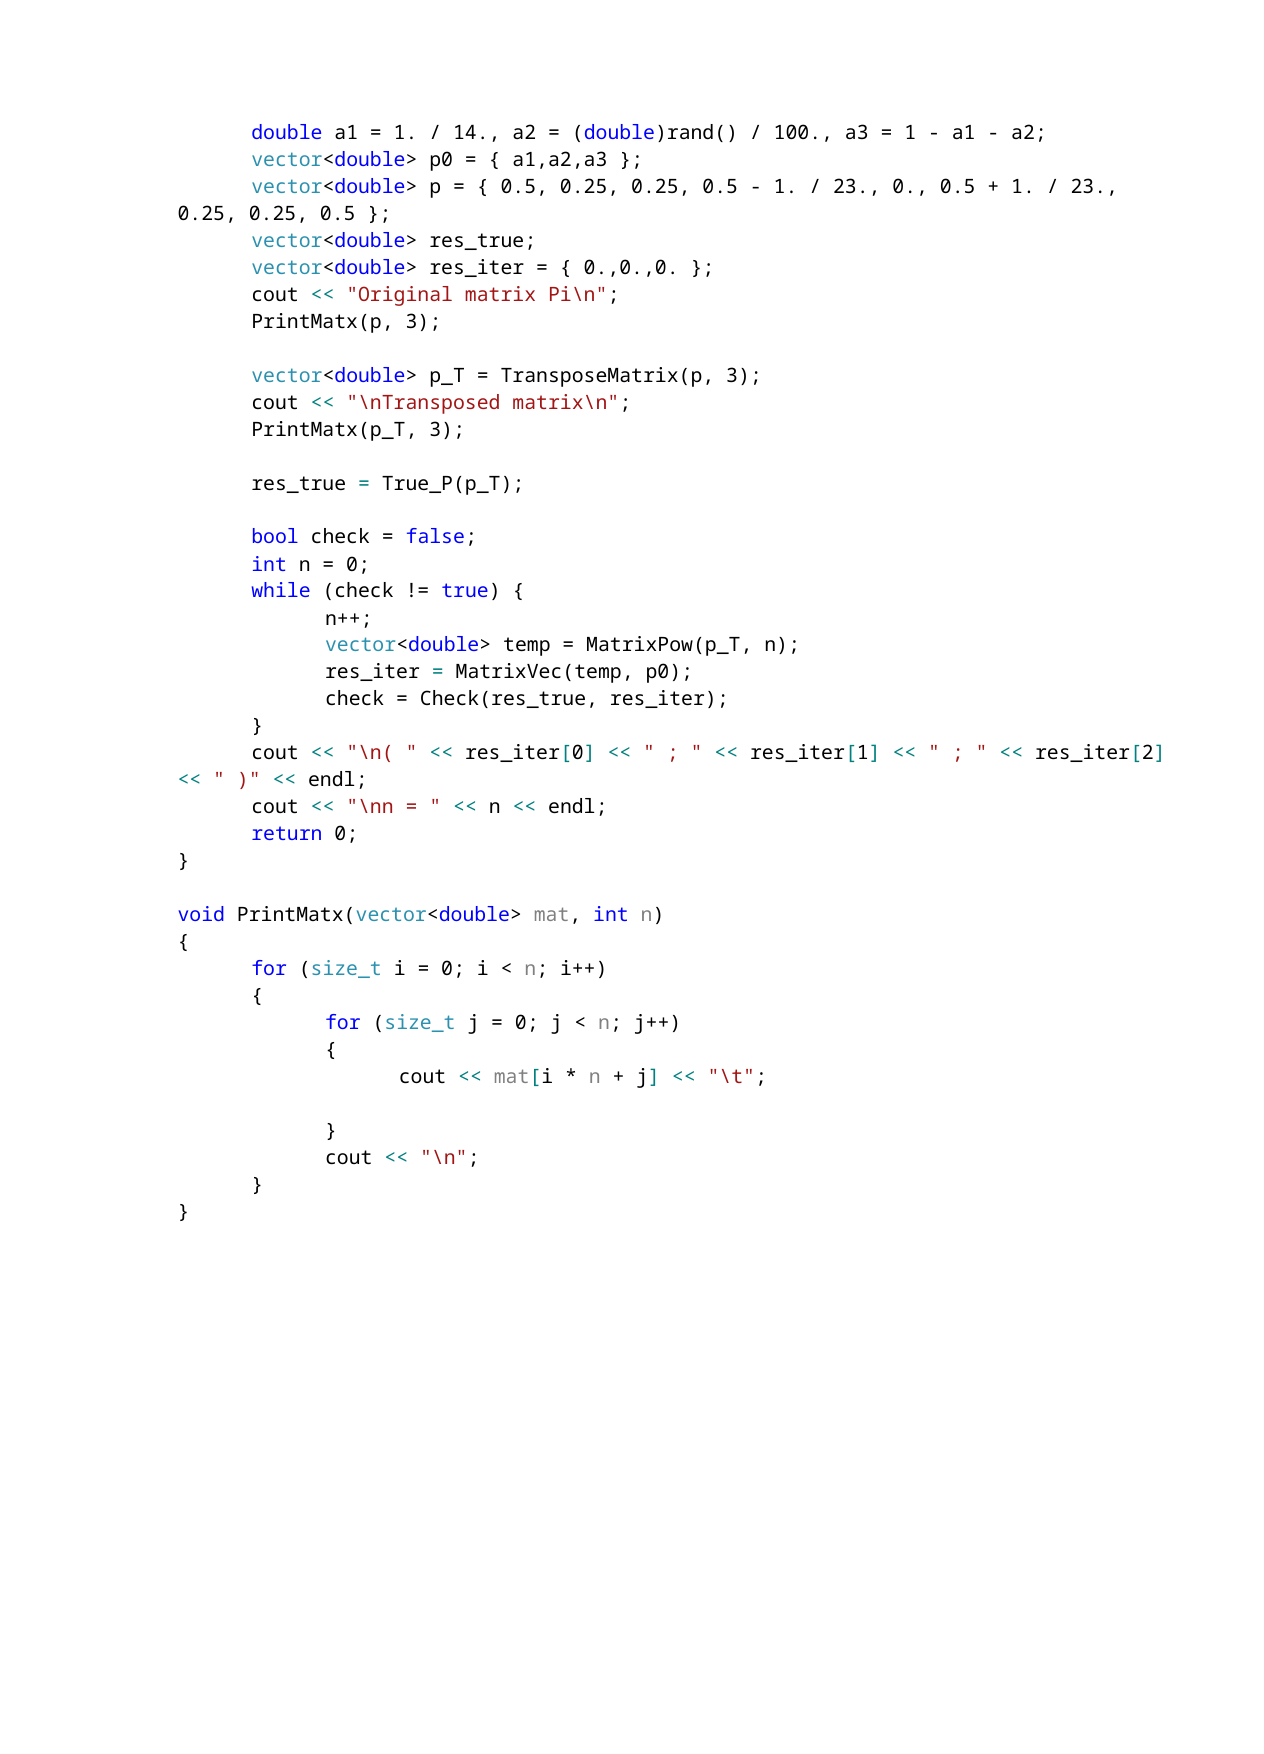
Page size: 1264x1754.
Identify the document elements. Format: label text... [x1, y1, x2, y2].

text check = Check(res_true, res_iter); [177, 685, 1175, 712]
text } [177, 1116, 1175, 1143]
text { [177, 981, 1175, 1008]
text } [177, 1197, 1175, 1224]
text cout << "\nTransposed matrix\n"; [177, 388, 1175, 415]
text res_iter = MatrixVec(temp, p0); [177, 658, 1175, 685]
text vector<double> temp = MatrixPow(p_T, n); [177, 631, 1175, 658]
text PrintMatx(p, 3); [177, 307, 1175, 334]
text cout << "Original matrix Pi\n"; [177, 280, 1175, 307]
text res_true = True_P(p_T); [177, 469, 1175, 496]
text { [177, 927, 1175, 954]
text PrintMatx(p_T, 3); [177, 415, 1175, 442]
text vector<double> p0 = { a1,a2,a3 }; [177, 145, 1175, 172]
text while (check != true) { [177, 577, 1175, 604]
text } [177, 1170, 1175, 1197]
text double a1 = 1. / 14., a2 = (double)rand() / 100., a3 = 1 - a1 - a2; [177, 118, 1175, 145]
text cout << "\nn = " << n << endl; [177, 793, 1175, 819]
text vector<double> res_iter = { 0.,0.,0. }; [177, 253, 1175, 280]
text } [177, 712, 1175, 739]
text bool check = false; [177, 523, 1175, 550]
text vector<double> p_T = TransposeMatrix(p, 3); [177, 361, 1175, 388]
text cout << mat[i * n + j] << "\t"; [177, 1062, 1175, 1089]
text cout << "\n( " << res_iter[0] << " ; " << res_iter[1] << " ; " << res_iter[2] << " )" << endl; [177, 739, 1175, 793]
text int n = 0; [177, 550, 1175, 577]
text void PrintMatx(vector<double> mat, int n) [177, 901, 1175, 927]
text return 0; [177, 819, 1175, 847]
text { [177, 1035, 1175, 1062]
text for (size_t i = 0; i < n; i++) [177, 954, 1175, 981]
text vector<double> res_true; [177, 226, 1175, 253]
text vector<double> p = { 0.5, 0.25, 0.25, 0.5 - 1. / 23., 0., 0.5 + 1. / 23., 0.25, 0.25, 0.5 }; [177, 172, 1175, 226]
text for (size_t j = 0; j < n; j++) [177, 1008, 1175, 1035]
text } [177, 847, 1175, 873]
text n++; [177, 604, 1175, 631]
text cout << "\n"; [177, 1143, 1175, 1170]
